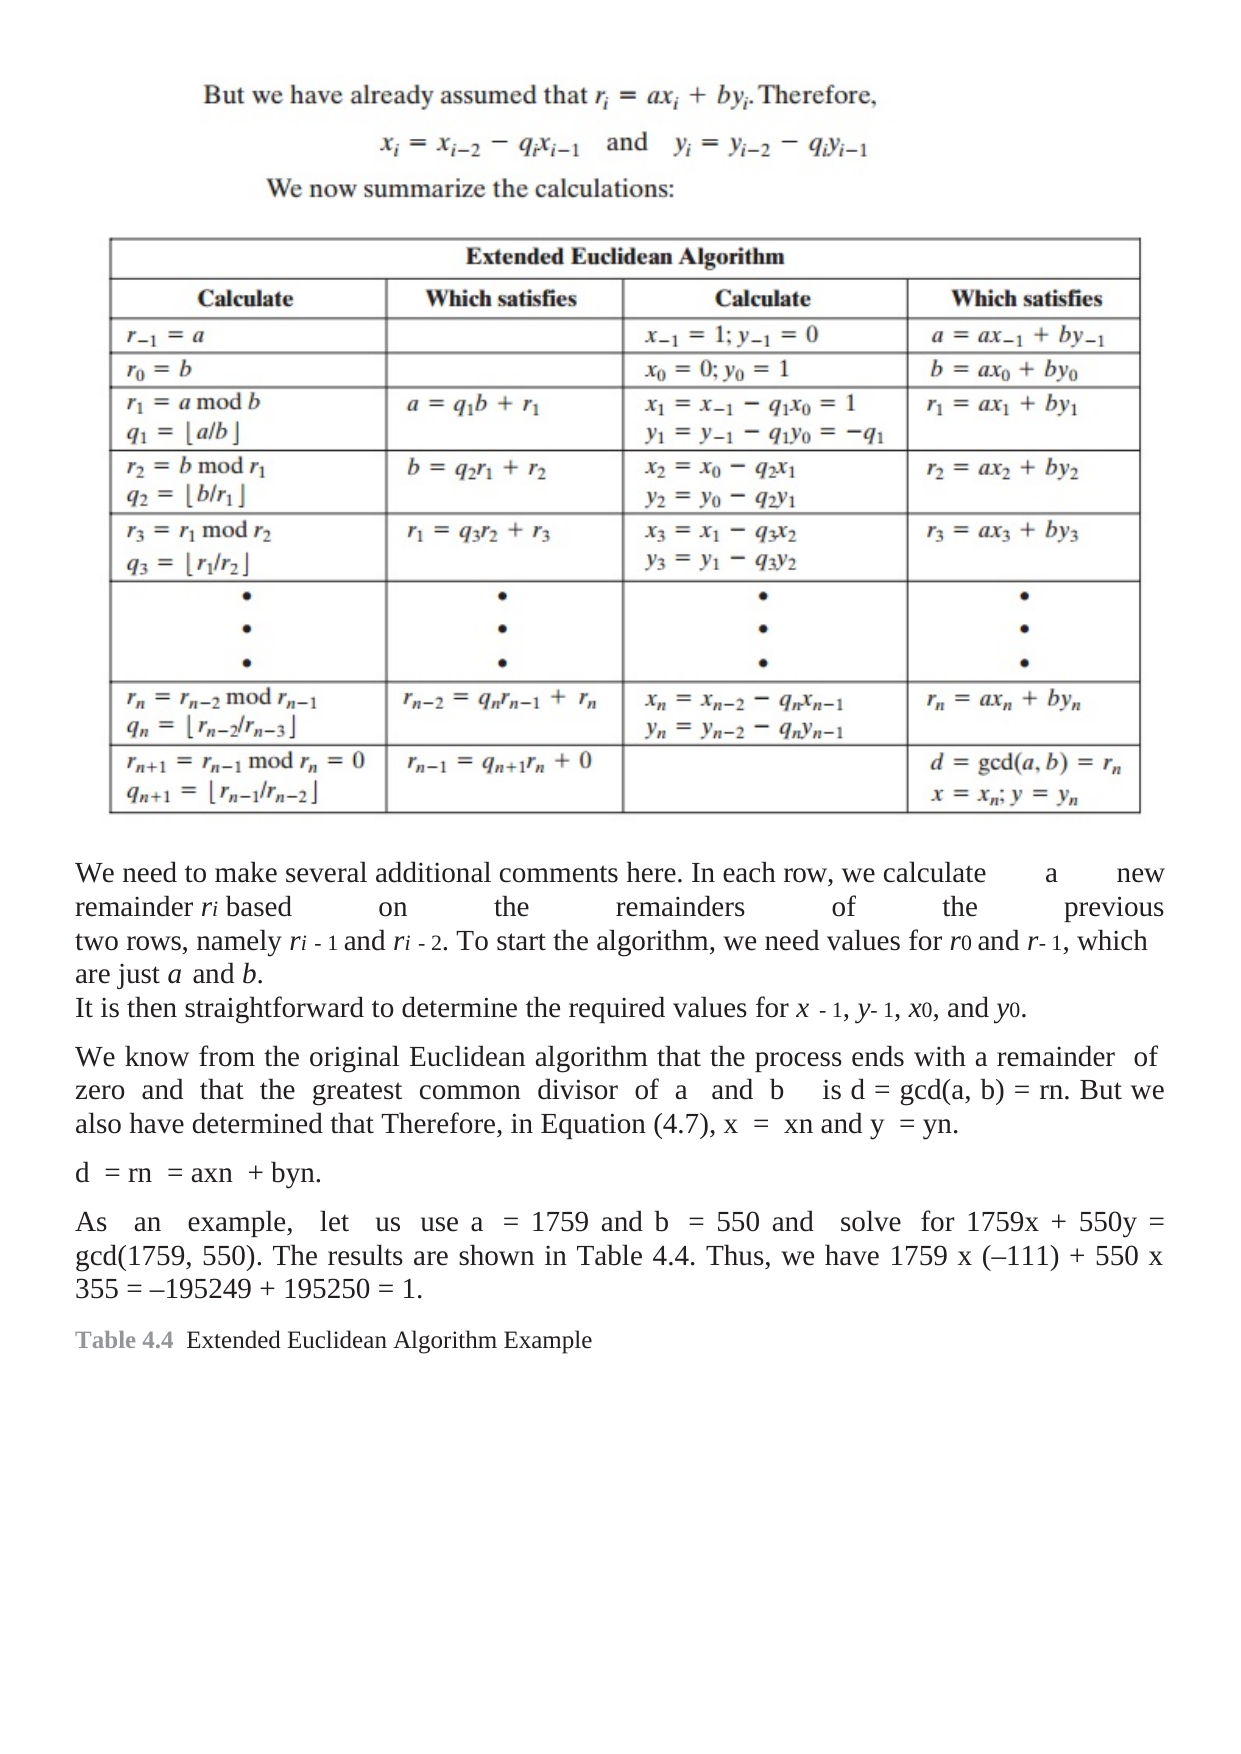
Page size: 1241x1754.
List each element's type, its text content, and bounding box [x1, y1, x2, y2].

text d = rn = axn + byn. [75, 1155, 1165, 1189]
text Table 4.4 Extended Euclidean Algorithm Example [75, 1321, 1165, 1353]
text We need to make several additional comments here. In each row, we calculate a new remainder ri based on the remainders of the previous two rows, namely ri - 1 and ri - 2. To start the algorithm, we need values for r0 and r- 1, which are just a and b. It is then straightforward to determine the required values for x - 1, y- 1, x0, and y0. [75, 856, 1165, 1023]
text As an example, let us use a = 1759 and b = 550 and solve for 1759x + 550y = gcd(1759, 550). The results are shown in Table 4.4. Thus, we have 1759 x (–111) + 550 x 355 = –195249 + 195250 = 1. [75, 1204, 1165, 1305]
picture [75, 75, 1166, 840]
text We know from the original Euclidean algorithm that the process ends with a remainder of zero and that the greatest common divisor of a and b is d = gcd(a, b) = rn. But we also have determined that Therefore, in Equation (4.7), x = xn and y = yn. [75, 1039, 1165, 1139]
